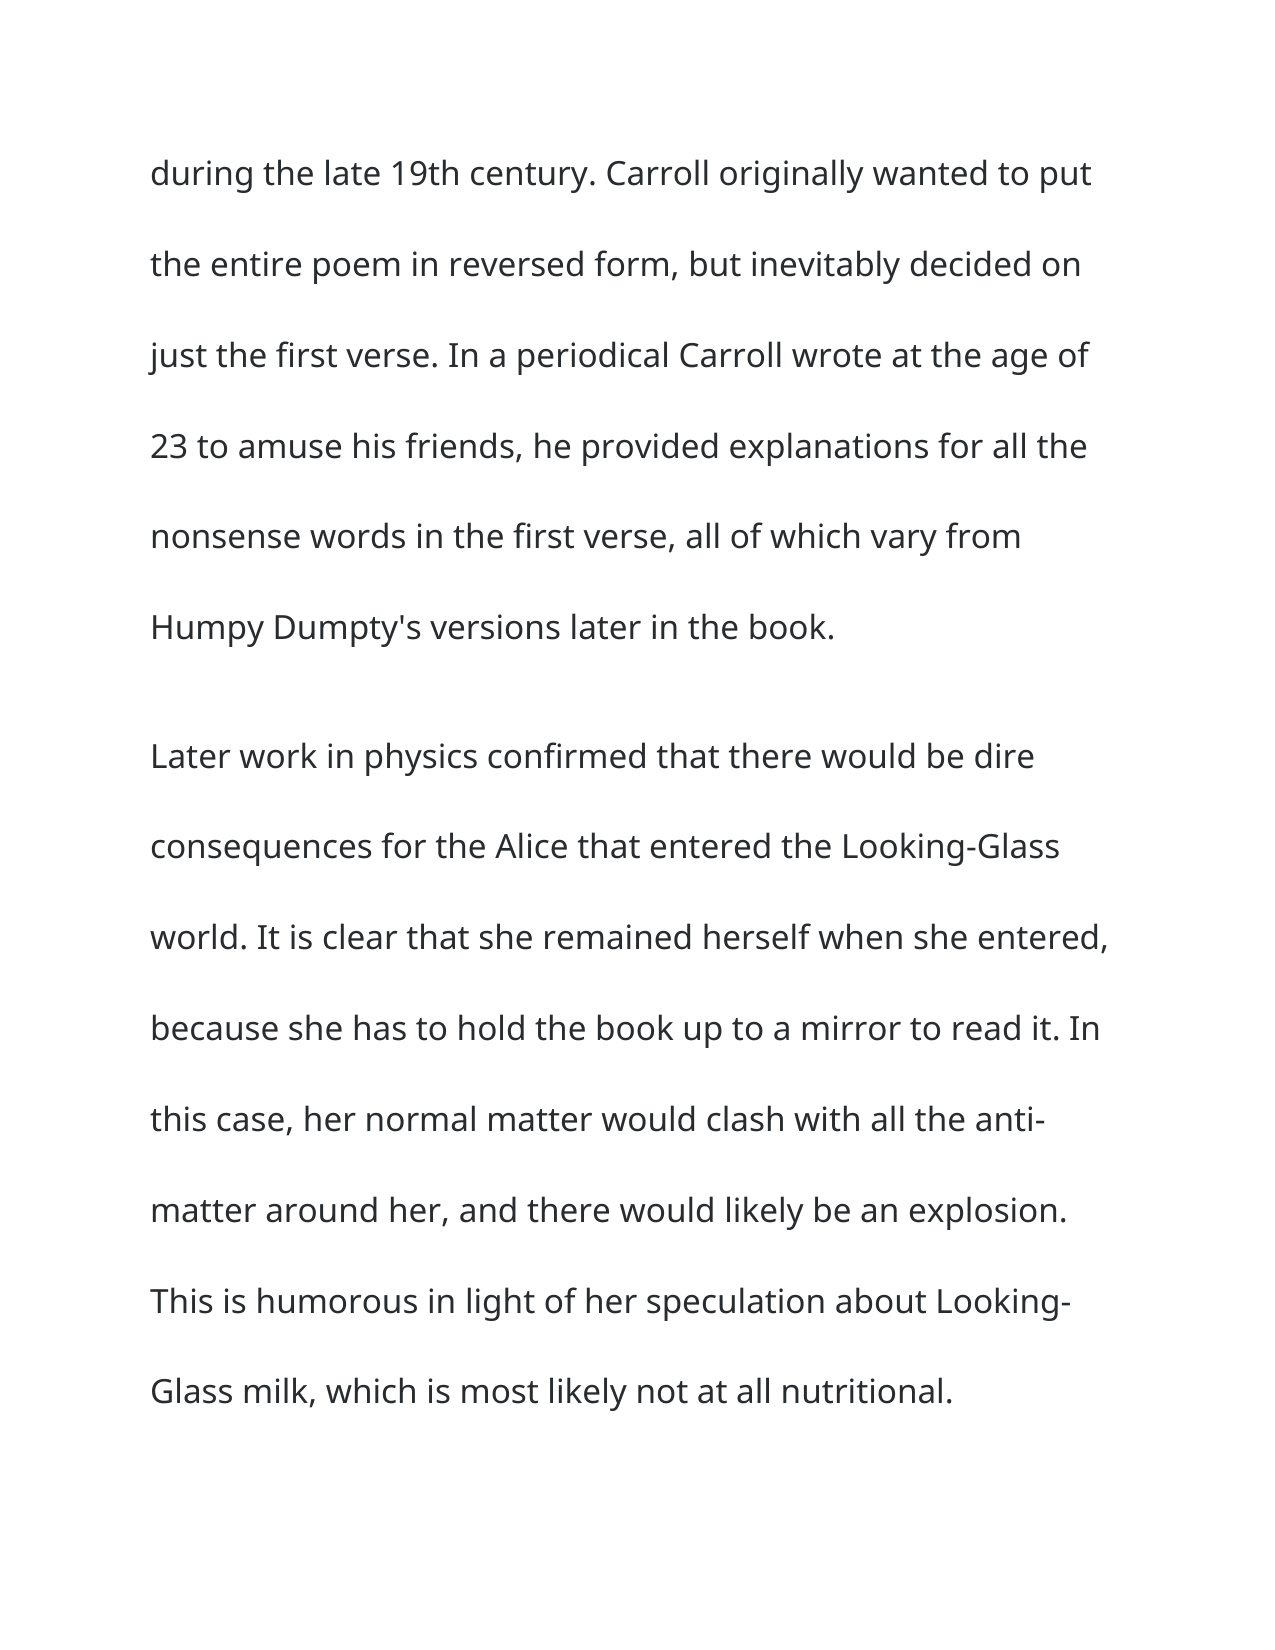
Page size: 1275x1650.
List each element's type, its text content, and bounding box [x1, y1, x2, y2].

text Later work in physics confirmed that there would be dire consequences for the Alice that entered the Looking-Glass world. It is clear that she remained herself when she entered, because she has to hold the book up to a mirror to read it. In this case, her normal matter would clash with all the anti-matter around her, and there would likely be an explosion. This is humorous in light of her speculation about Looking-Glass milk, which is most likely not at all nutritional. [150, 732, 1125, 1414]
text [150, 150, 1125, 649]
